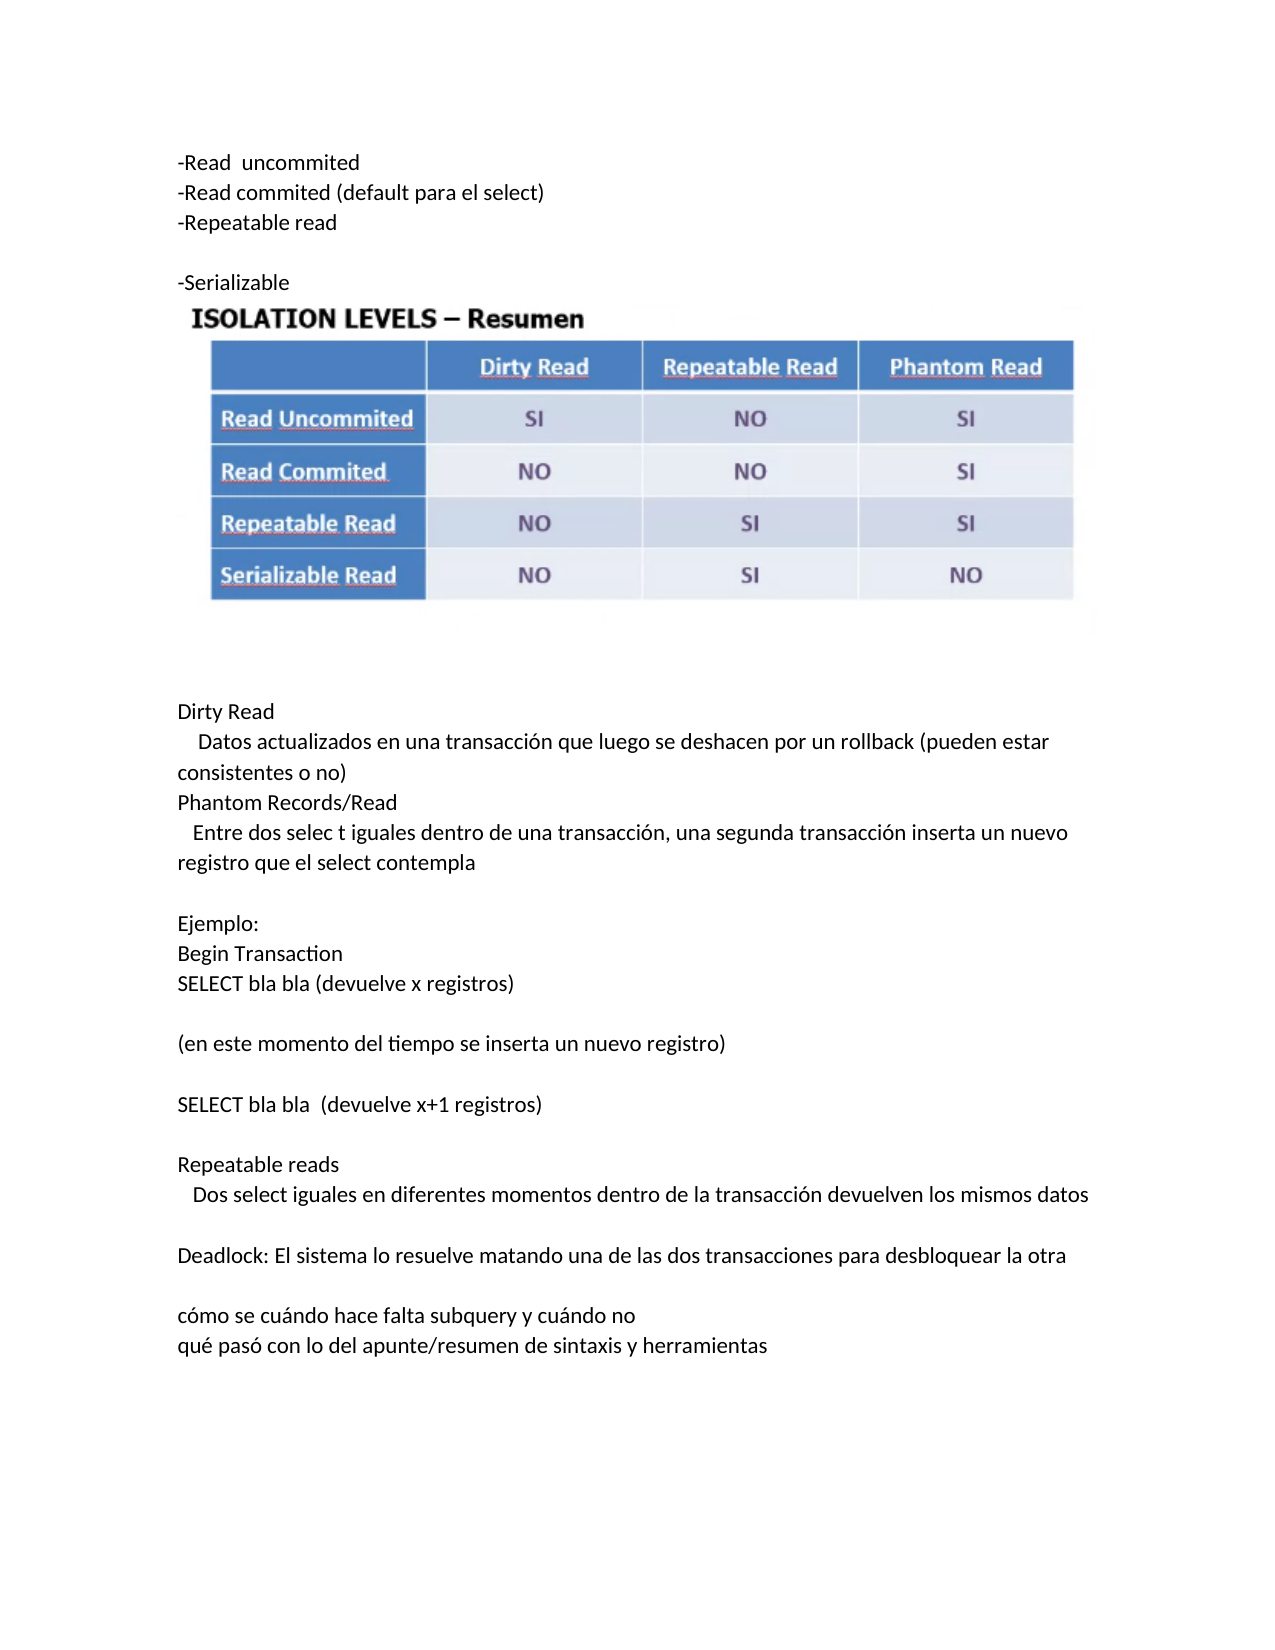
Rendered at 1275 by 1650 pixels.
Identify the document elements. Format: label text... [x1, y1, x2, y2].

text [177, 148, 1098, 298]
picture [177, 298, 1098, 635]
